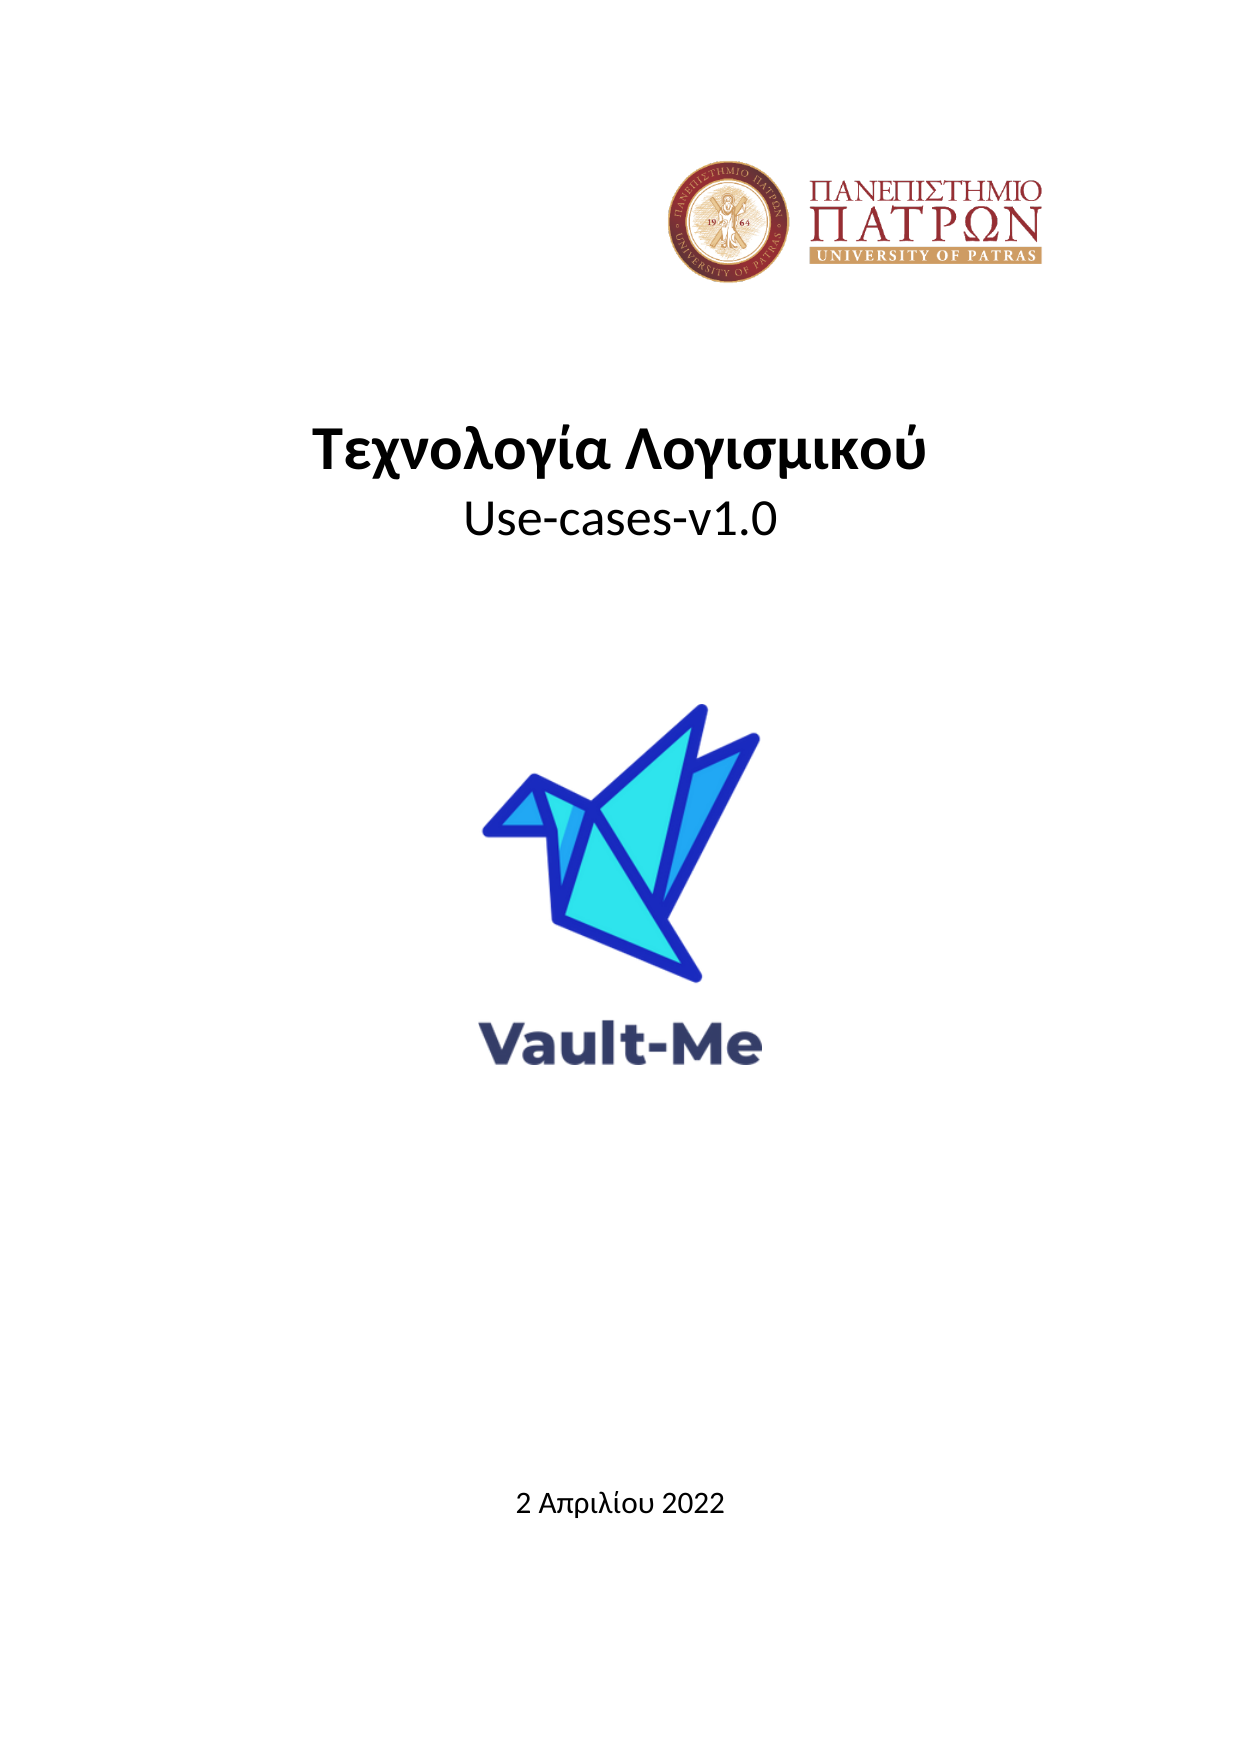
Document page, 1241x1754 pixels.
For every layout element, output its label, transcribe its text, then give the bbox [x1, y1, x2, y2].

text 2 Απριλίου 2022 [187, 1484, 1053, 1522]
text Τεχνολογία Λογισμικού [187, 409, 1053, 485]
text Use-cases-v1.0 [187, 485, 1053, 549]
picture [656, 150, 1053, 294]
picture [478, 704, 762, 1065]
